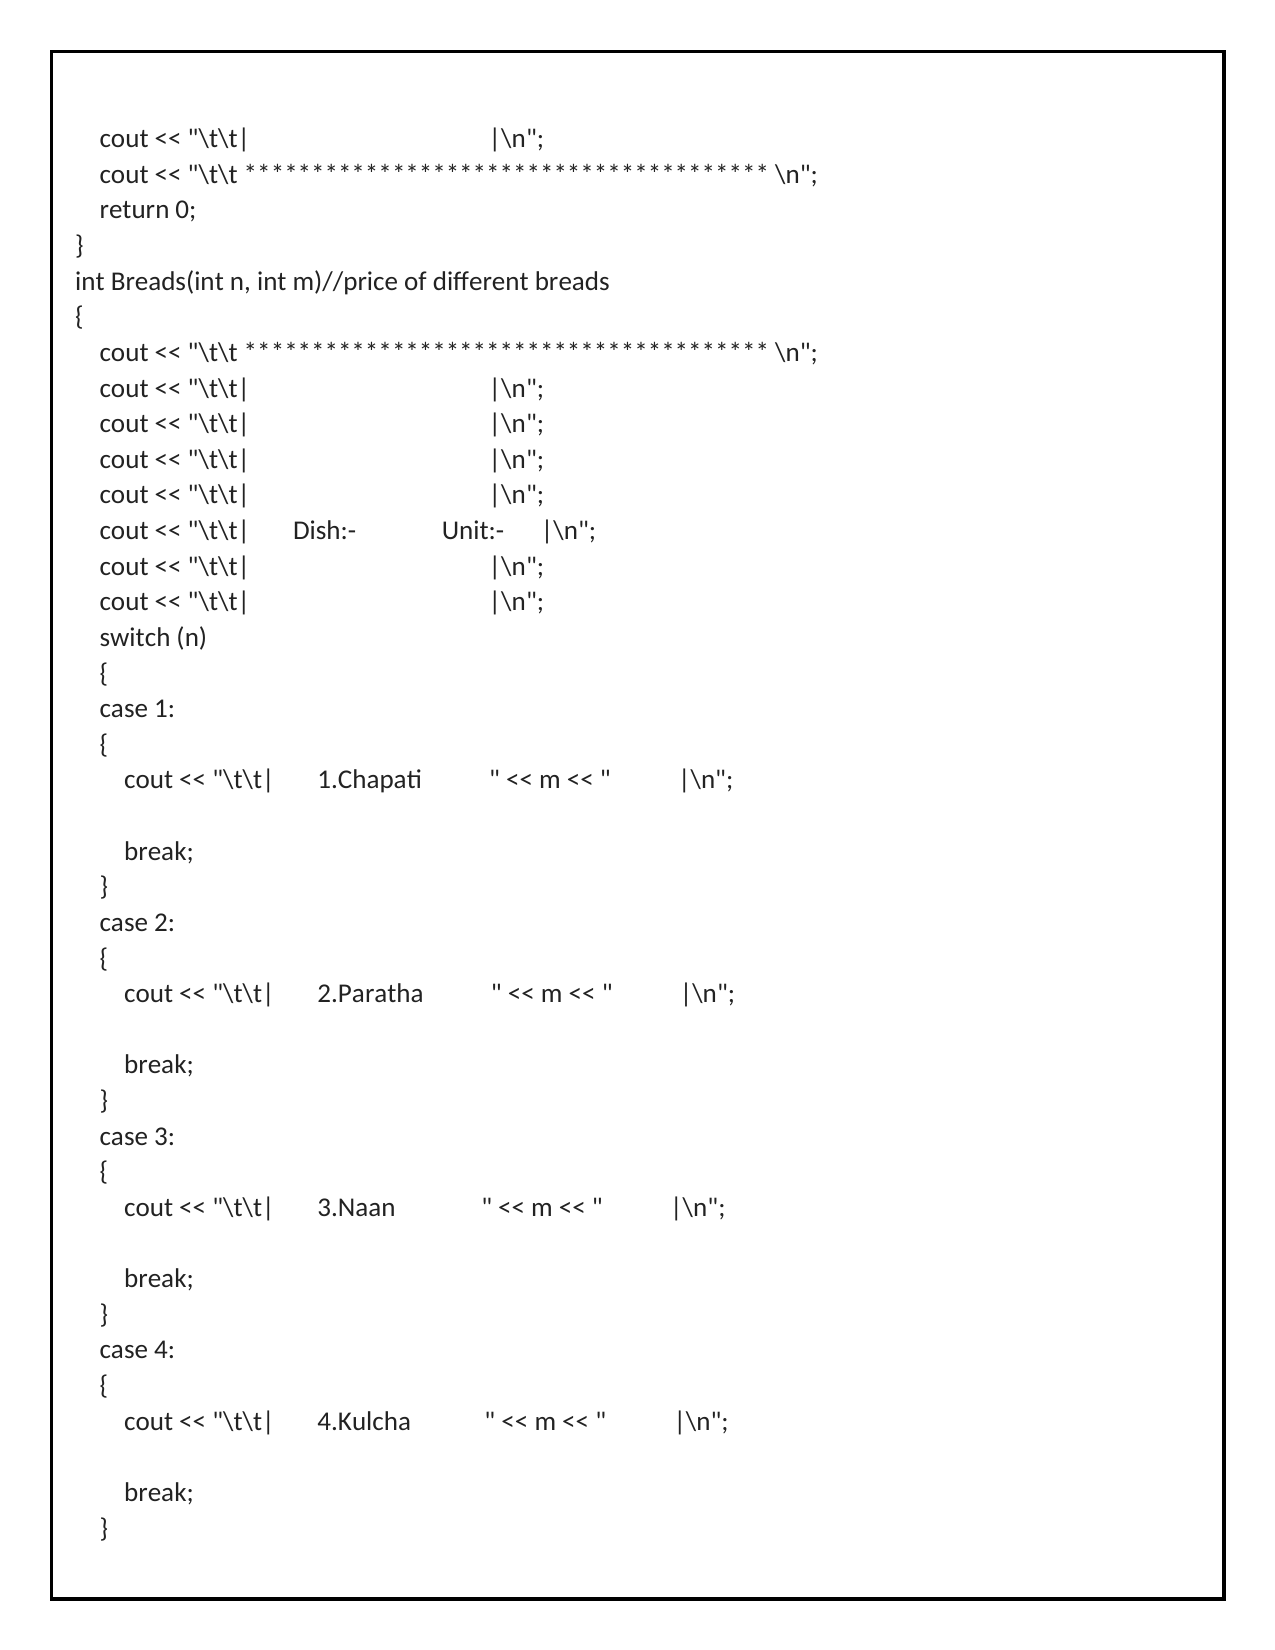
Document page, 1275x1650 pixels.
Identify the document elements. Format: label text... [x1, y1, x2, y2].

text } [75, 228, 1200, 261]
text { [75, 656, 1200, 689]
text cout << "\t\t| 3.Naan " << m << " |\n"; [75, 1190, 1200, 1223]
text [75, 121, 1200, 154]
text cout << "\t\t| Dish:- Unit:- |\n"; [75, 513, 1200, 546]
text cout << "\t\t| |\n"; [75, 442, 1200, 475]
text cout << "\t\t| |\n"; [75, 584, 1200, 617]
text break; [75, 834, 1200, 867]
text } [75, 1511, 1200, 1544]
text { [75, 299, 1200, 332]
text case 2: [75, 905, 1200, 938]
text int Breads(int n, int m)//price of different breads [75, 264, 1200, 297]
text } [75, 869, 1200, 902]
text { [75, 1368, 1200, 1401]
text cout << "\t\t| 1.Chapati " << m << " |\n"; [75, 763, 1200, 796]
text break; [75, 1475, 1200, 1508]
text cout << "\t\t| |\n"; [75, 406, 1200, 439]
text break; [75, 1048, 1200, 1081]
text { [75, 727, 1200, 760]
text case 3: [75, 1119, 1200, 1152]
text cout << "\t\t| |\n"; [75, 549, 1200, 582]
text cout << "\t\t *************************************** \n"; [75, 157, 1200, 190]
text cout << "\t\t| 4.Kulcha " << m << " |\n"; [75, 1404, 1200, 1437]
text break; [75, 1261, 1200, 1294]
text { [75, 941, 1200, 974]
text switch (n) [75, 620, 1200, 653]
text case 1: [75, 691, 1200, 724]
text cout << "\t\t| 2.Paratha " << m << " |\n"; [75, 976, 1200, 1009]
text cout << "\t\t| |\n"; [75, 371, 1200, 404]
text cout << "\t\t| |\n"; [75, 478, 1200, 511]
text cout << "\t\t *************************************** \n"; [75, 335, 1200, 368]
text return 0; [75, 193, 1200, 226]
text } [75, 1297, 1200, 1330]
text { [75, 1154, 1200, 1187]
text case 4: [75, 1333, 1200, 1366]
text } [75, 1083, 1200, 1116]
